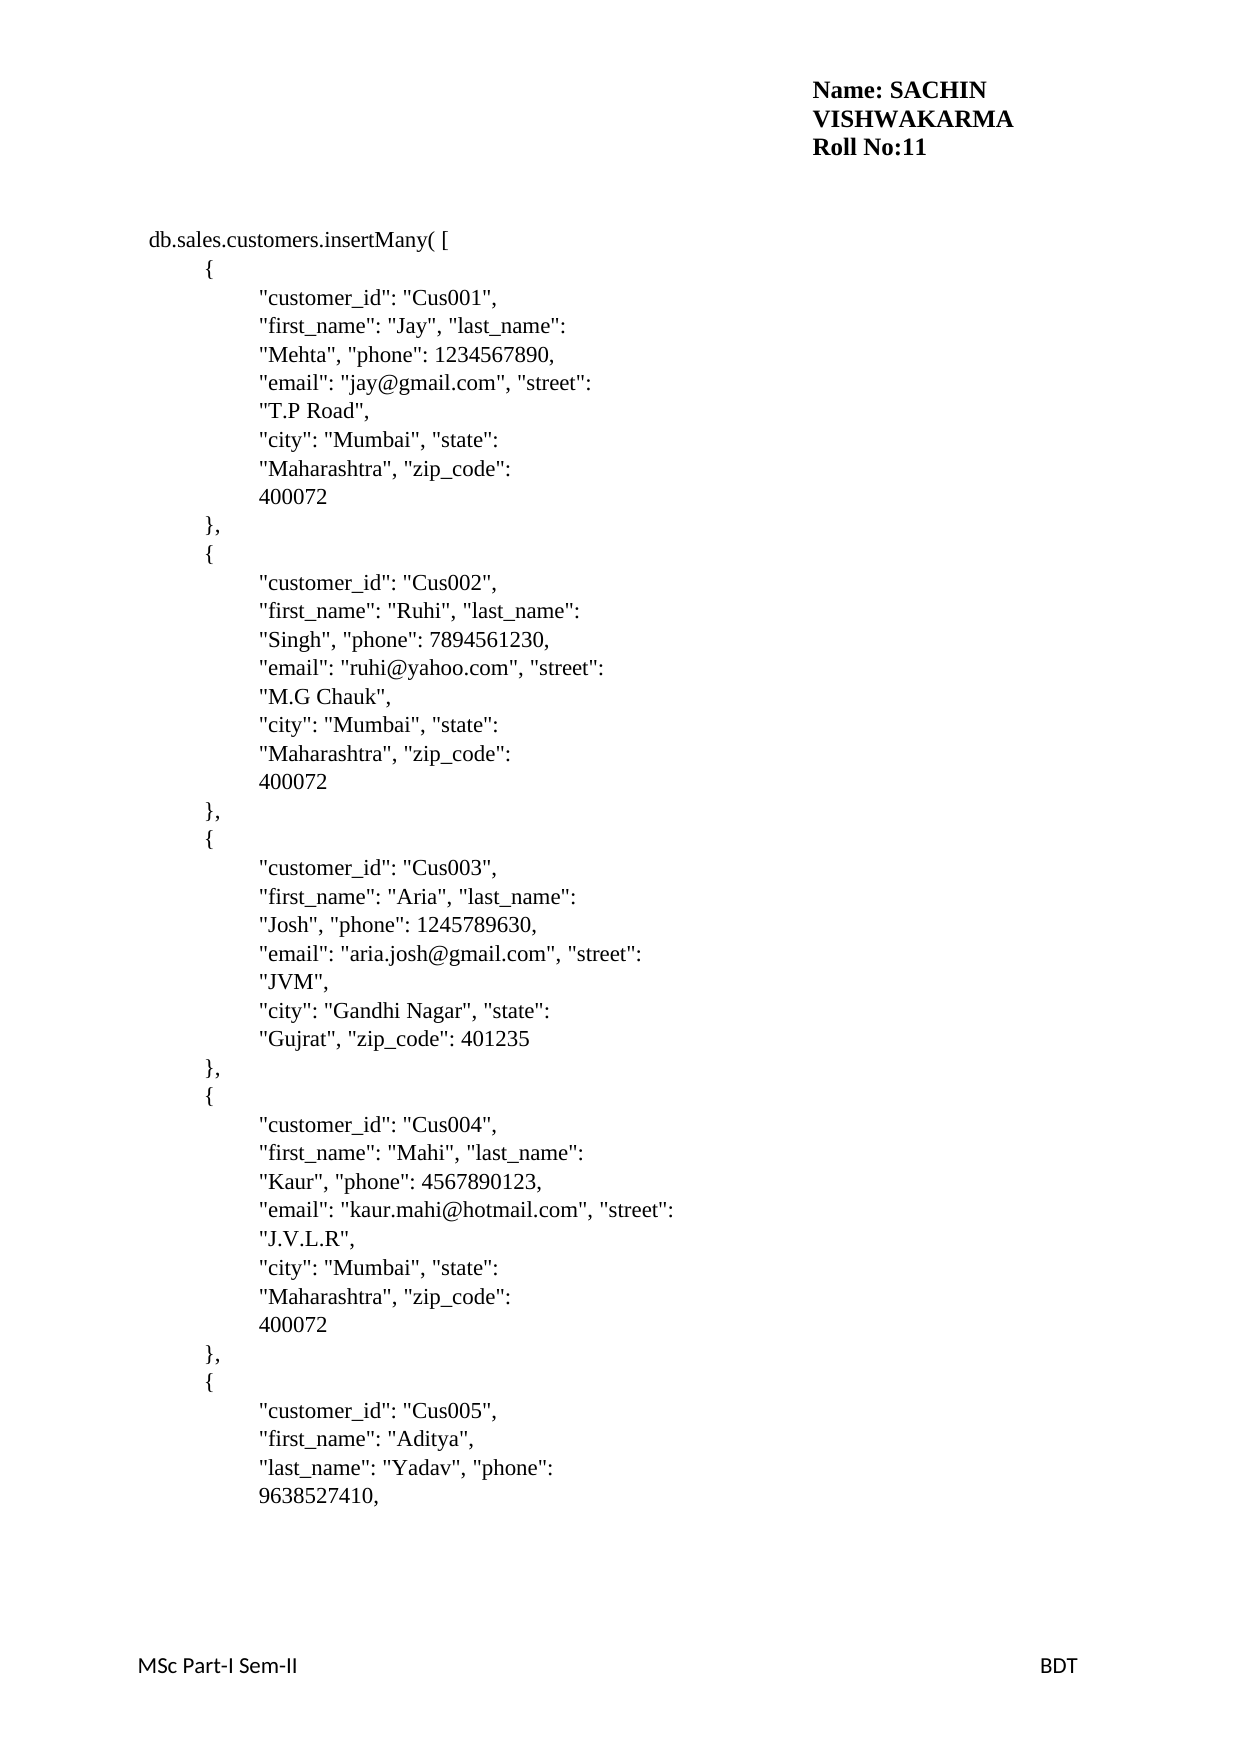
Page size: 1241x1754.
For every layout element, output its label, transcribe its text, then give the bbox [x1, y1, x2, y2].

text "customer_id": "Cus005", "first_name": "Aditya", "last_name": "Yadav", "phone": 9638527410, [258, 1397, 590, 1509]
text "email": "jay@gmail.com", "street": "T.P Road", [258, 369, 604, 424]
text { [203, 825, 1107, 852]
text }, [203, 1340, 1107, 1366]
text }, [203, 1054, 1107, 1080]
text "customer_id": "Cus004", "first_name": "Mahi", "last_name": "Kaur", "phone": 4567890123, [258, 1111, 590, 1194]
text "customer_id": "Cus002", "first_name": "Ruhi", "last_name": "Singh", "phone": 7894561230, [258, 569, 590, 652]
text "customer_id": "Cus003", "first_name": "Aria", "last_name": "Josh", "phone": 1245789630, [258, 854, 590, 937]
text { [203, 1368, 1107, 1394]
text { [203, 255, 1107, 281]
text "email": "aria.josh@gmail.com", "street": "JVM", [258, 940, 686, 994]
text }, [203, 512, 1107, 538]
text { [203, 1082, 1107, 1109]
text "city": "Mumbai", "state": "Maharashtra", "zip_code": 400072 [258, 1254, 576, 1338]
text "customer_id": "Cus001", "first_name": "Jay", "last_name": "Mehta", "phone": 1234567890, [258, 284, 590, 367]
text "city": "Mumbai", "state": "Maharashtra", "zip_code": 400072 [258, 711, 576, 794]
text "email": "kaur.mahi@hotmail.com", "street": "J.V.L.R", [258, 1196, 714, 1252]
text { [203, 540, 1107, 567]
text "email": "ruhi@yahoo.com", "street": "M.G Chauk", [258, 654, 618, 709]
text "city": "Gandhi Nagar", "state": "Gujrat", "zip_code": 401235 [258, 997, 576, 1051]
text }, [203, 797, 1107, 823]
text "city": "Mumbai", "state": "Maharashtra", "zip_code": 400072 [258, 426, 576, 509]
text db.sales.customers.insertMany( [ [148, 226, 569, 253]
